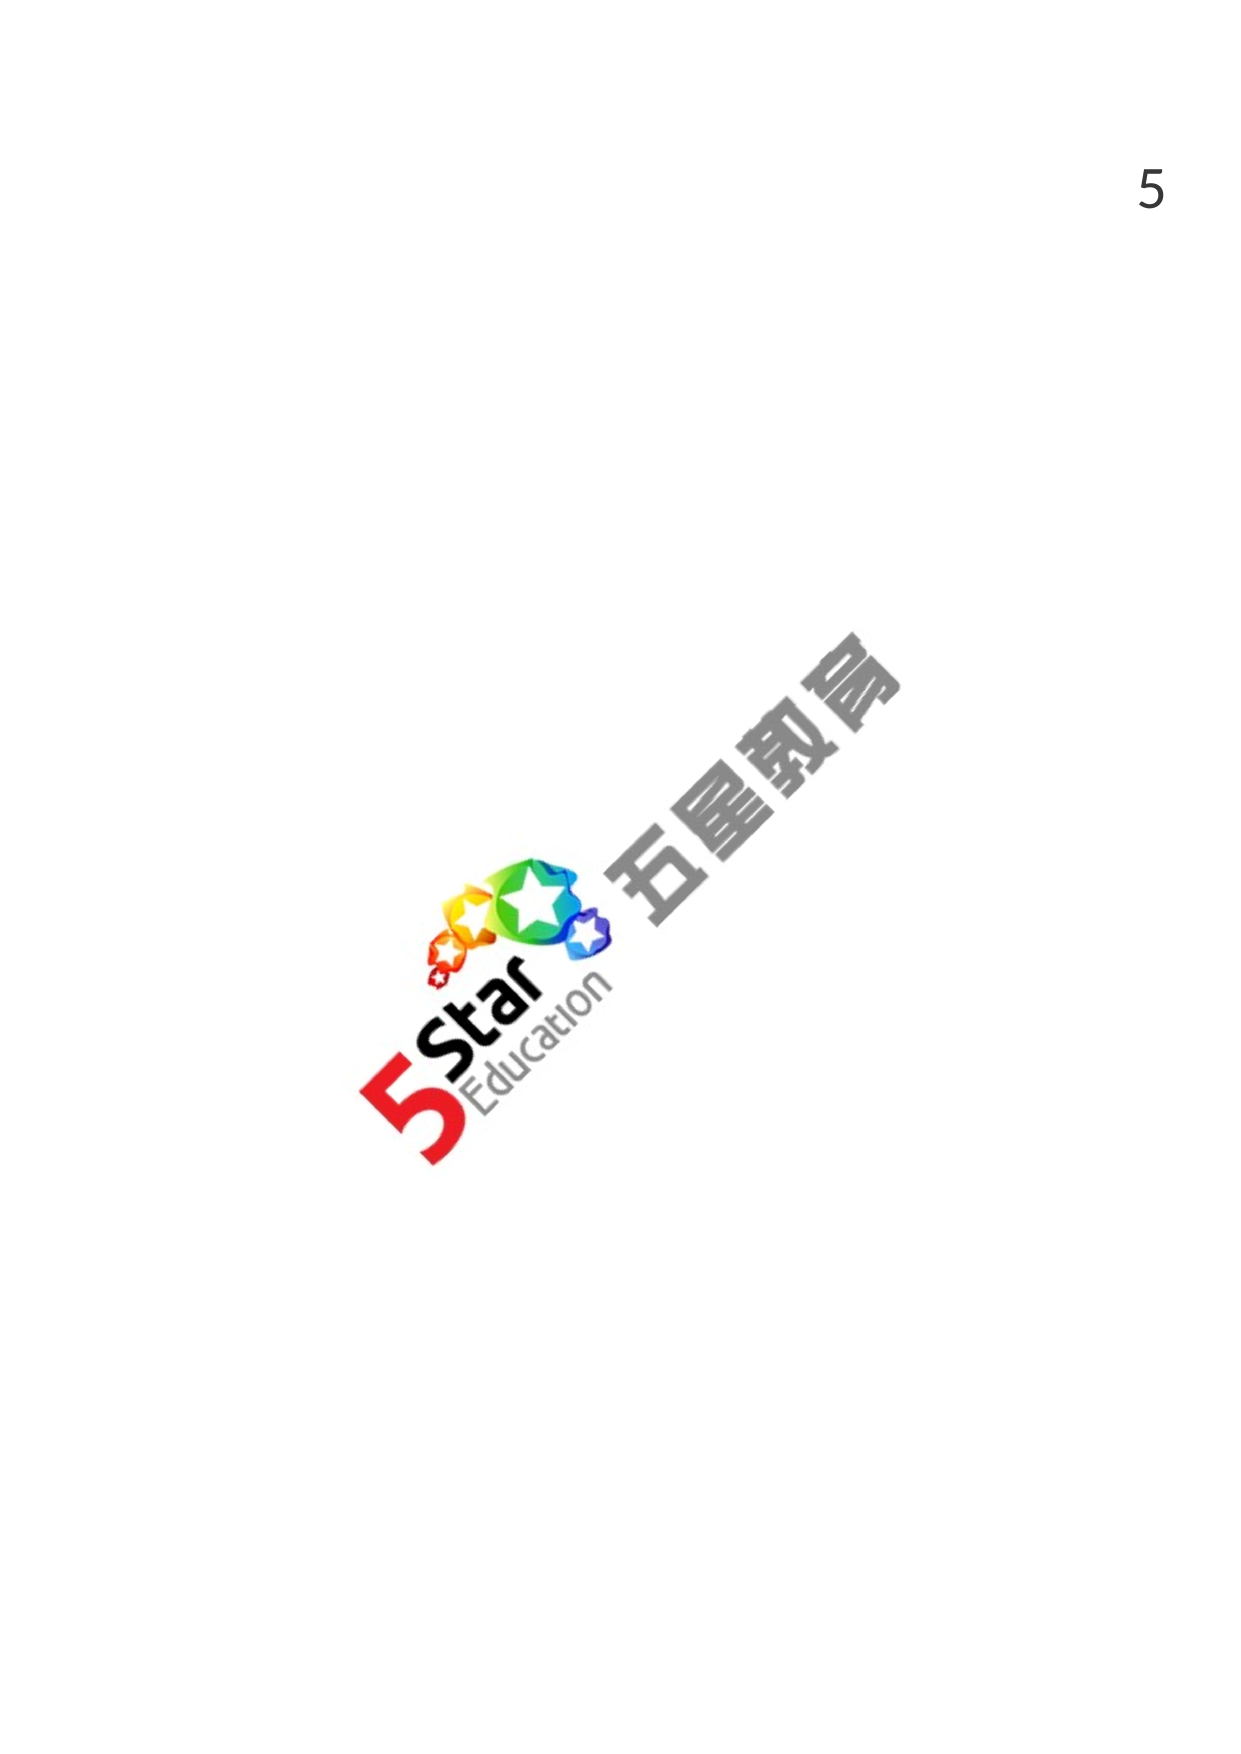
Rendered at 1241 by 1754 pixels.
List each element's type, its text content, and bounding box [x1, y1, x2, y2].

picture [281, 537, 961, 1217]
text 5 [75, 150, 1167, 224]
